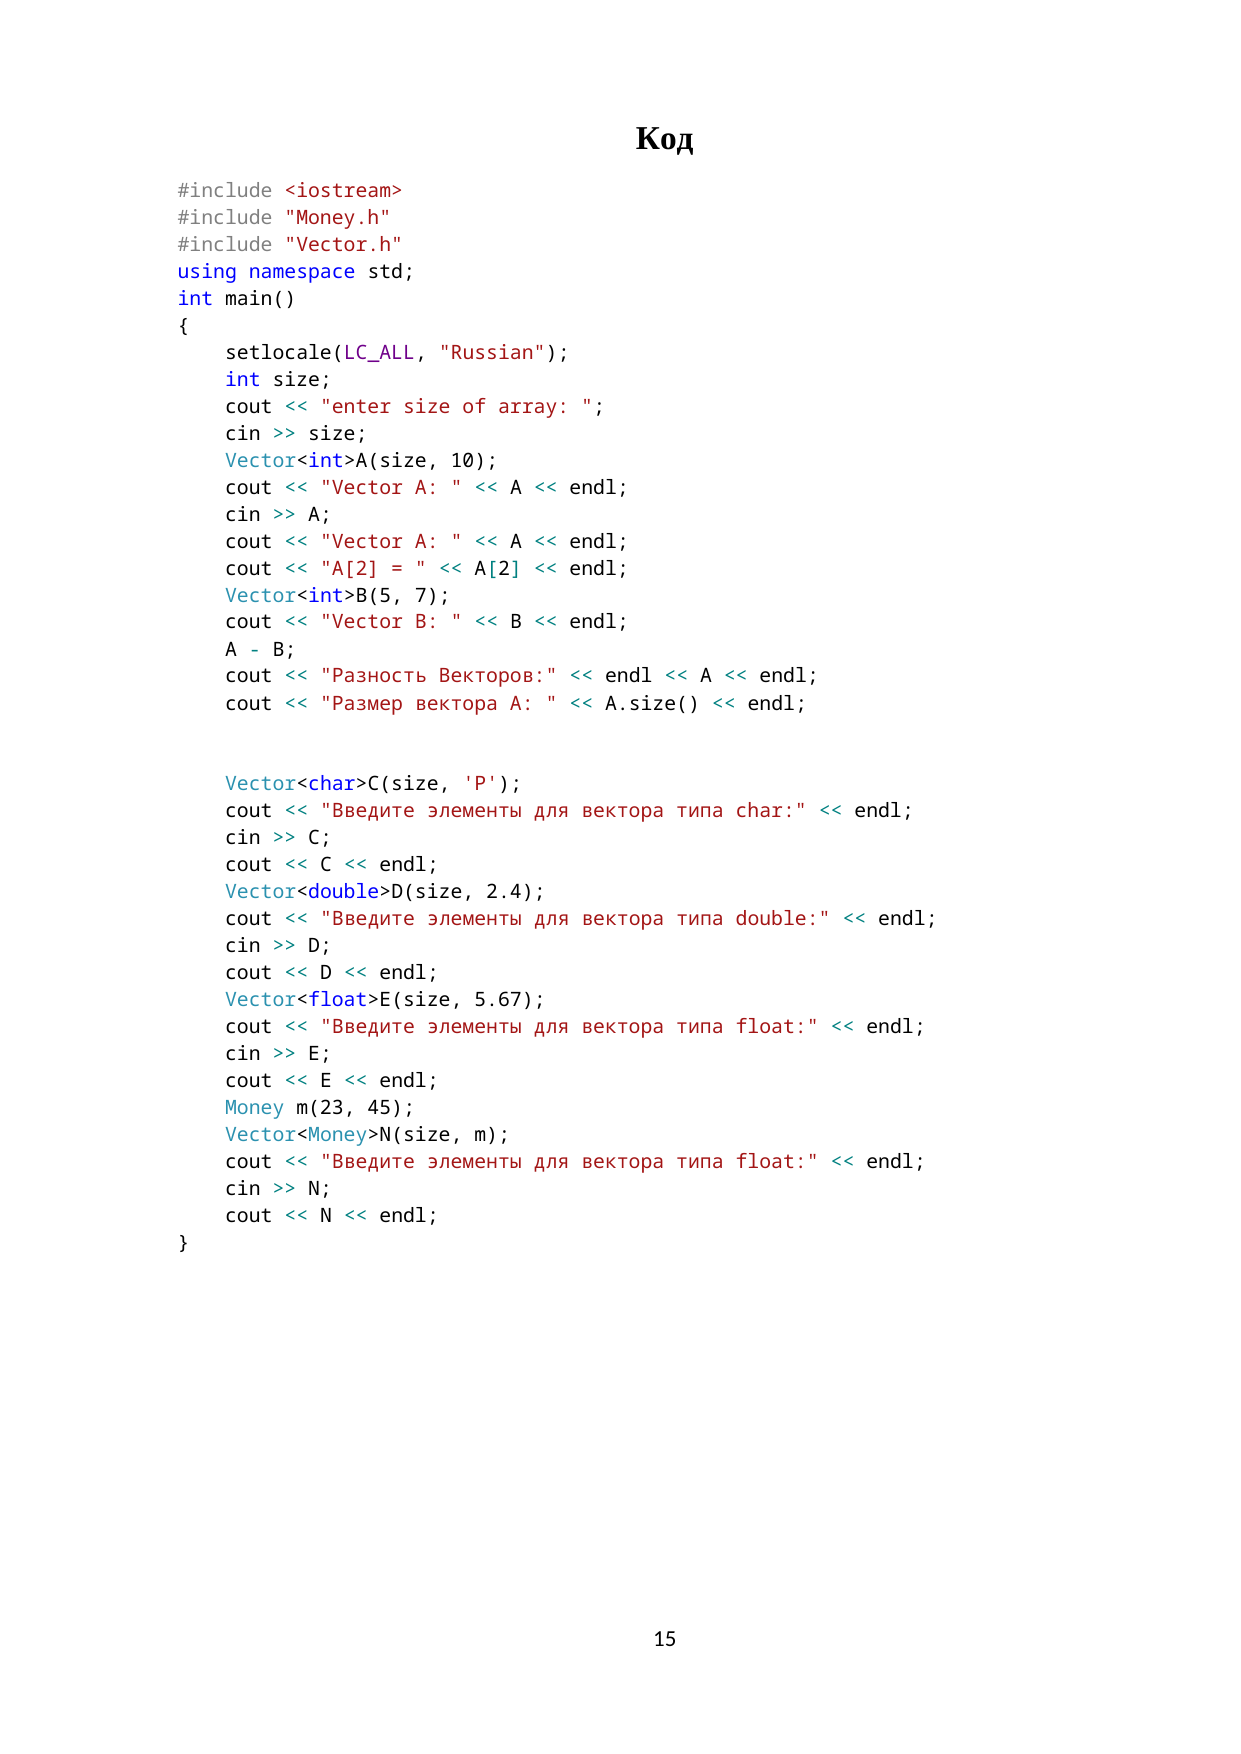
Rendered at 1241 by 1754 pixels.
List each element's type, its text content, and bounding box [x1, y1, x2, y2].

text #include "Money.h" [177, 203, 1152, 230]
text cout << "Введите элементы для вектора типа float:" << endl; [177, 1012, 1152, 1039]
text Vector<int>B(5, 7); [177, 581, 1152, 608]
text cout << "Размер вектора А: " << A.size() << endl; [177, 689, 1152, 716]
text cout << "Vector A: " << A << endl; [177, 527, 1152, 554]
text cin >> D; [177, 932, 1152, 958]
text Код [177, 118, 1152, 156]
text setlocale(LC_ALL, "Russian"); [177, 338, 1152, 365]
text int size; [177, 365, 1152, 392]
text Vector<char>C(size, 'P'); [177, 770, 1152, 797]
text using namespace std; [177, 257, 1152, 284]
text cin >> A; [177, 500, 1152, 527]
text int main() [177, 284, 1152, 311]
text Money m(23, 45); [177, 1093, 1152, 1120]
text A - B; [177, 635, 1152, 662]
text cout << "enter size of array: "; [177, 392, 1152, 419]
text { [177, 311, 1152, 338]
text cout << N << endl; [177, 1201, 1152, 1228]
text Vector<double>D(size, 2.4); [177, 878, 1152, 904]
text cout << D << endl; [177, 958, 1152, 986]
text cin >> E; [177, 1039, 1152, 1066]
text cout << "Введите элементы для вектора типа char:" << endl; [177, 797, 1152, 824]
text Vector<int>A(size, 10); [177, 446, 1152, 473]
text cout << "Введите элементы для вектора типа double:" << endl; [177, 904, 1152, 932]
text cin >> C; [177, 824, 1152, 851]
text cout << C << endl; [177, 851, 1152, 878]
text #include <iostream> [177, 176, 1152, 203]
text cin >> size; [177, 419, 1152, 446]
text cout << "Разность Векторов:" << endl << A << endl; [177, 662, 1152, 689]
text cin >> N; [177, 1174, 1152, 1201]
text cout << "A[2] = " << A[2] << endl; [177, 554, 1152, 581]
text cout << "Введите элементы для вектора типа float:" << endl; [177, 1147, 1152, 1174]
text cout << "Vector B: " << B << endl; [177, 608, 1152, 635]
text } [177, 1228, 1152, 1255]
text #include "Vector.h" [177, 230, 1152, 257]
text cout << "Vector A: " << A << endl; [177, 473, 1152, 500]
text Vector<float>E(size, 5.67); [177, 986, 1152, 1012]
text cout << E << endl; [177, 1066, 1152, 1093]
text Vector<Money>N(size, m); [177, 1120, 1152, 1147]
